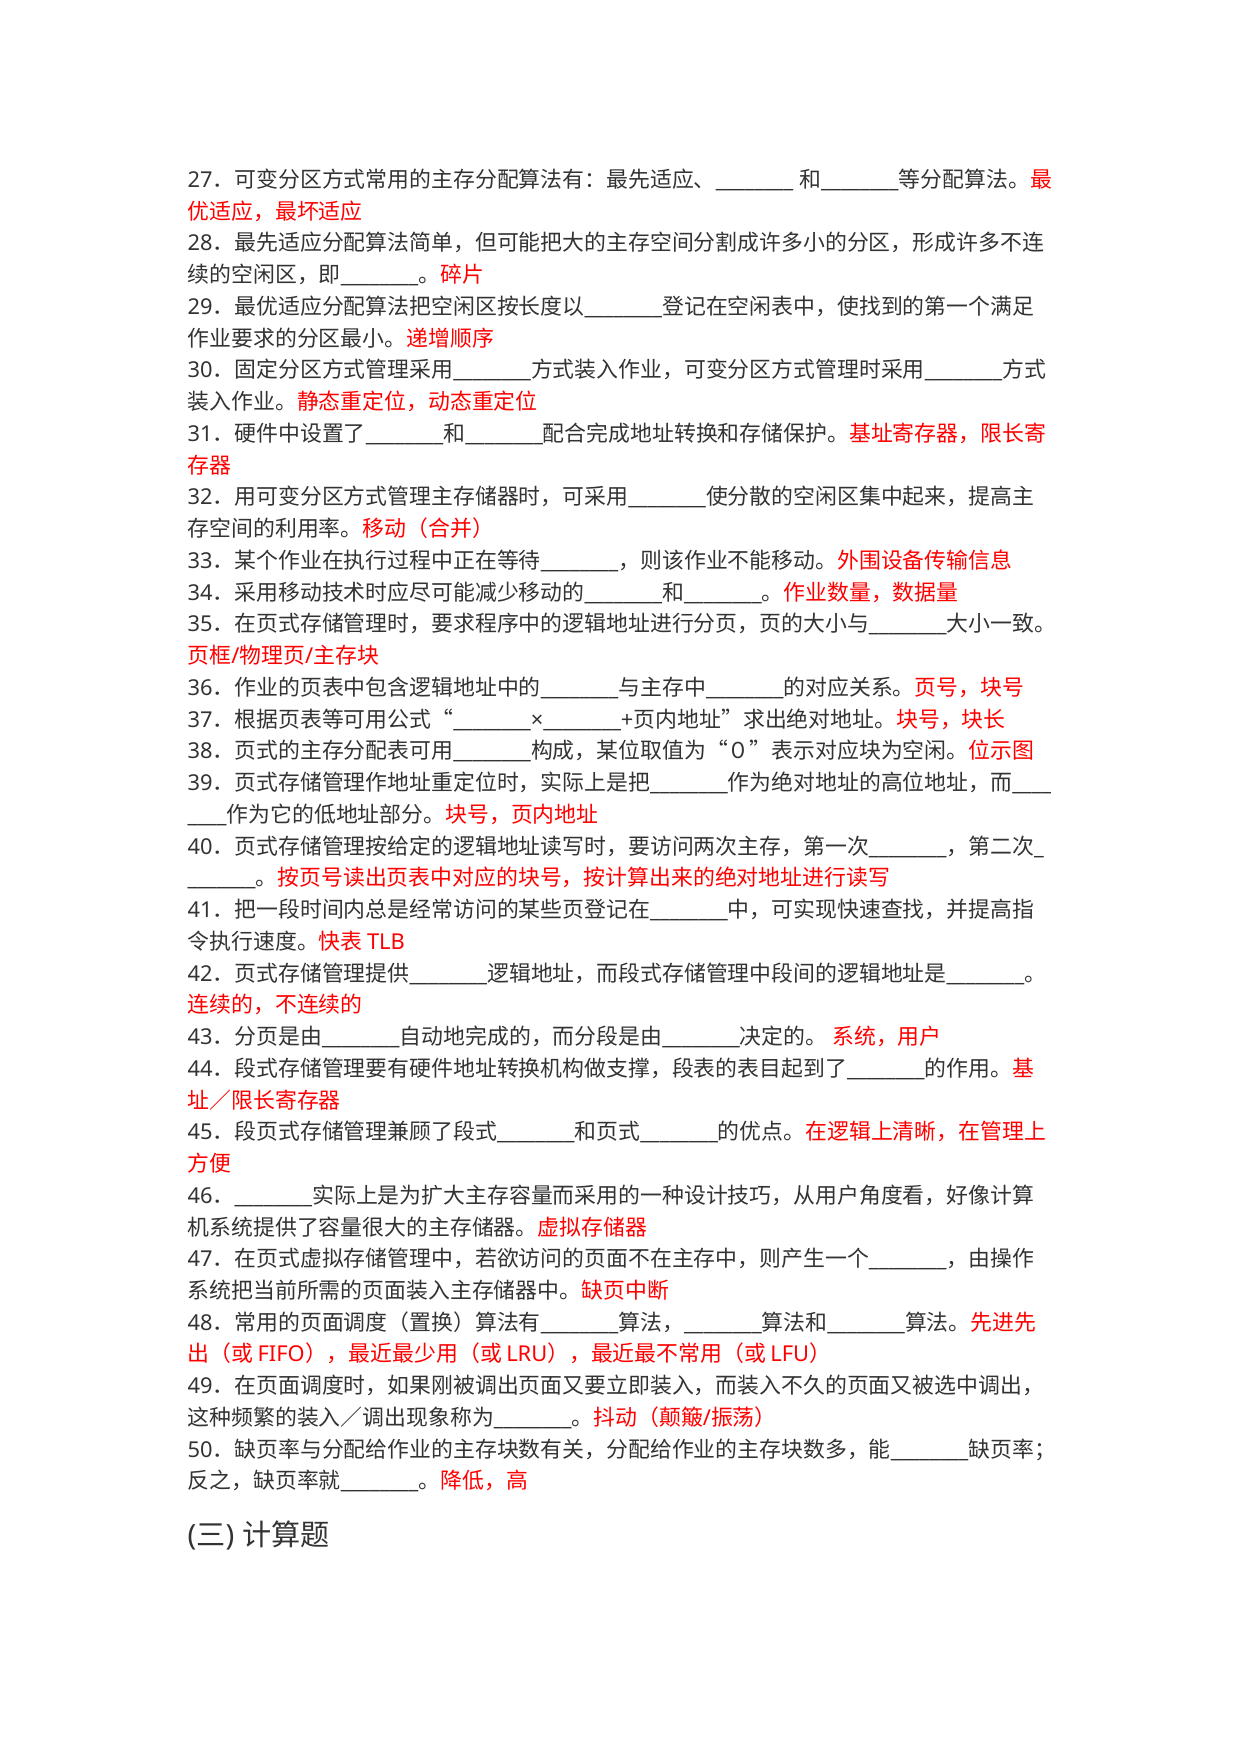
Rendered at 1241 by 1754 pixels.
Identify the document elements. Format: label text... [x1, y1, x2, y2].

text 41．把一段时间内总是经常访问的某些页登记在________中，可实现快速查找，并提高指令执行速度。快表TLB [187, 892, 1053, 956]
text 35．在页式存储管理时，要求程序中的逻辑地址进行分页，页的大小与________大小一致。页框/物理页/主存块 [187, 606, 1053, 670]
text 27．可变分区方式常用的主存分配算法有：最先适应、________ 和________等分配算法。最优适应，最坏适应 [187, 162, 1053, 225]
text 48．常用的页面调度（置换）算法有________算法，________算法和________算法。先进先出（或FIFO），最近最少用（或LRU），最近最不常用（或LFU） [187, 1305, 1053, 1368]
text 32．用可变分区方式管理主存储器时，可采用________使分散的空闲区集中起来，提高主存空间的利用率。移动（合并） [187, 479, 1053, 543]
text 45．段页式存储管理兼顾了段式________和页式________的优点。在逻辑上清晰，在管理上方便 [187, 1114, 1053, 1178]
text 33．某个作业在执行过程中正在等待________，则该作业不能移动。外围设备传输信息 [187, 543, 1053, 574]
text (三) 计算题 [187, 1512, 1053, 1554]
text 38．页式的主存分配表可用________构成，某位取值为“表示对应块为空闲。位示图 [187, 733, 1053, 765]
text 46．________实际上是为扩大主存容量而采用的一种设计技巧，从用户角度看，好像计算机系统提供了容量很大的主存储器。虚拟存储器 [187, 1178, 1053, 1241]
text 36．作业的页表中包含逻辑地址中的________与主存中________的对应关系。页号，块号 [187, 670, 1053, 702]
text 39．页式存储管理作地址重定位时，实际上是把________作为绝对地址的高位地址，而________作为它的低地址部分。块号，页内地址 [187, 765, 1053, 829]
text 43．分页是由________自动地完成的，而分段是由________决定的。 系统，用户 [187, 1019, 1053, 1051]
text 37．根据页表等可用公式“________×________+页内地址”求出绝对地址。块号，块长 [187, 702, 1053, 733]
text 50．缺页率与分配给作业的主存块数有关，分配给作业的主存块数多，能________缺页率；反之，缺页率就________。降低，高 [187, 1432, 1053, 1495]
text 31．硬件中设置了________和________配合完成地址转换和存储保护。基址寄存器，限长寄存器 [187, 416, 1053, 479]
text 49．在页面调度时，如果刚被调出页面又要立即装入，而装入不久的页面又被选中调出，这种频繁的装入／调出现象称为________。抖动（颠簸/振荡） [187, 1368, 1053, 1432]
text 30．固定分区方式管理采用________方式装入作业，可变分区方式管理时采用________方式装入作业。静态重定位，动态重定位 [187, 352, 1053, 416]
text 44．段式存储管理要有硬件地址转换机构做支撑，段表的表目起到了________的作用。基址／限长寄存器 [187, 1051, 1053, 1114]
text 29．最优适应分配算法把空闲区按长度以________登记在空闲表中，使找到的第一个满足作业要求的分区最小。递增顺序 [187, 289, 1053, 352]
text 42．页式存储管理提供________逻辑地址，而段式存储管理中段间的逻辑地址是________。连续的，不连续的 [187, 956, 1053, 1019]
text 40．页式存储管理按给定的逻辑地址读写时，要访问两次主存，第一次________，第二次________。按页号读出页表中对应的块号，按计算出来的绝对地址进行读写 [187, 829, 1053, 892]
text 34．采用移动技术时应尽可能减少移动的________和________。作业数量，数据量 [187, 574, 1053, 606]
text 28．最先适应分配算法简单，但可能把大的主存空间分割成许多小的分区，形成许多不连续的空闲区，即________。碎片 [187, 225, 1053, 289]
text 47．在页式虚拟存储管理中，若欲访问的页面不在主存中，则产生一个________，由操作系统把当前所需的页面装入主存储器中。缺页中断 [187, 1241, 1053, 1305]
